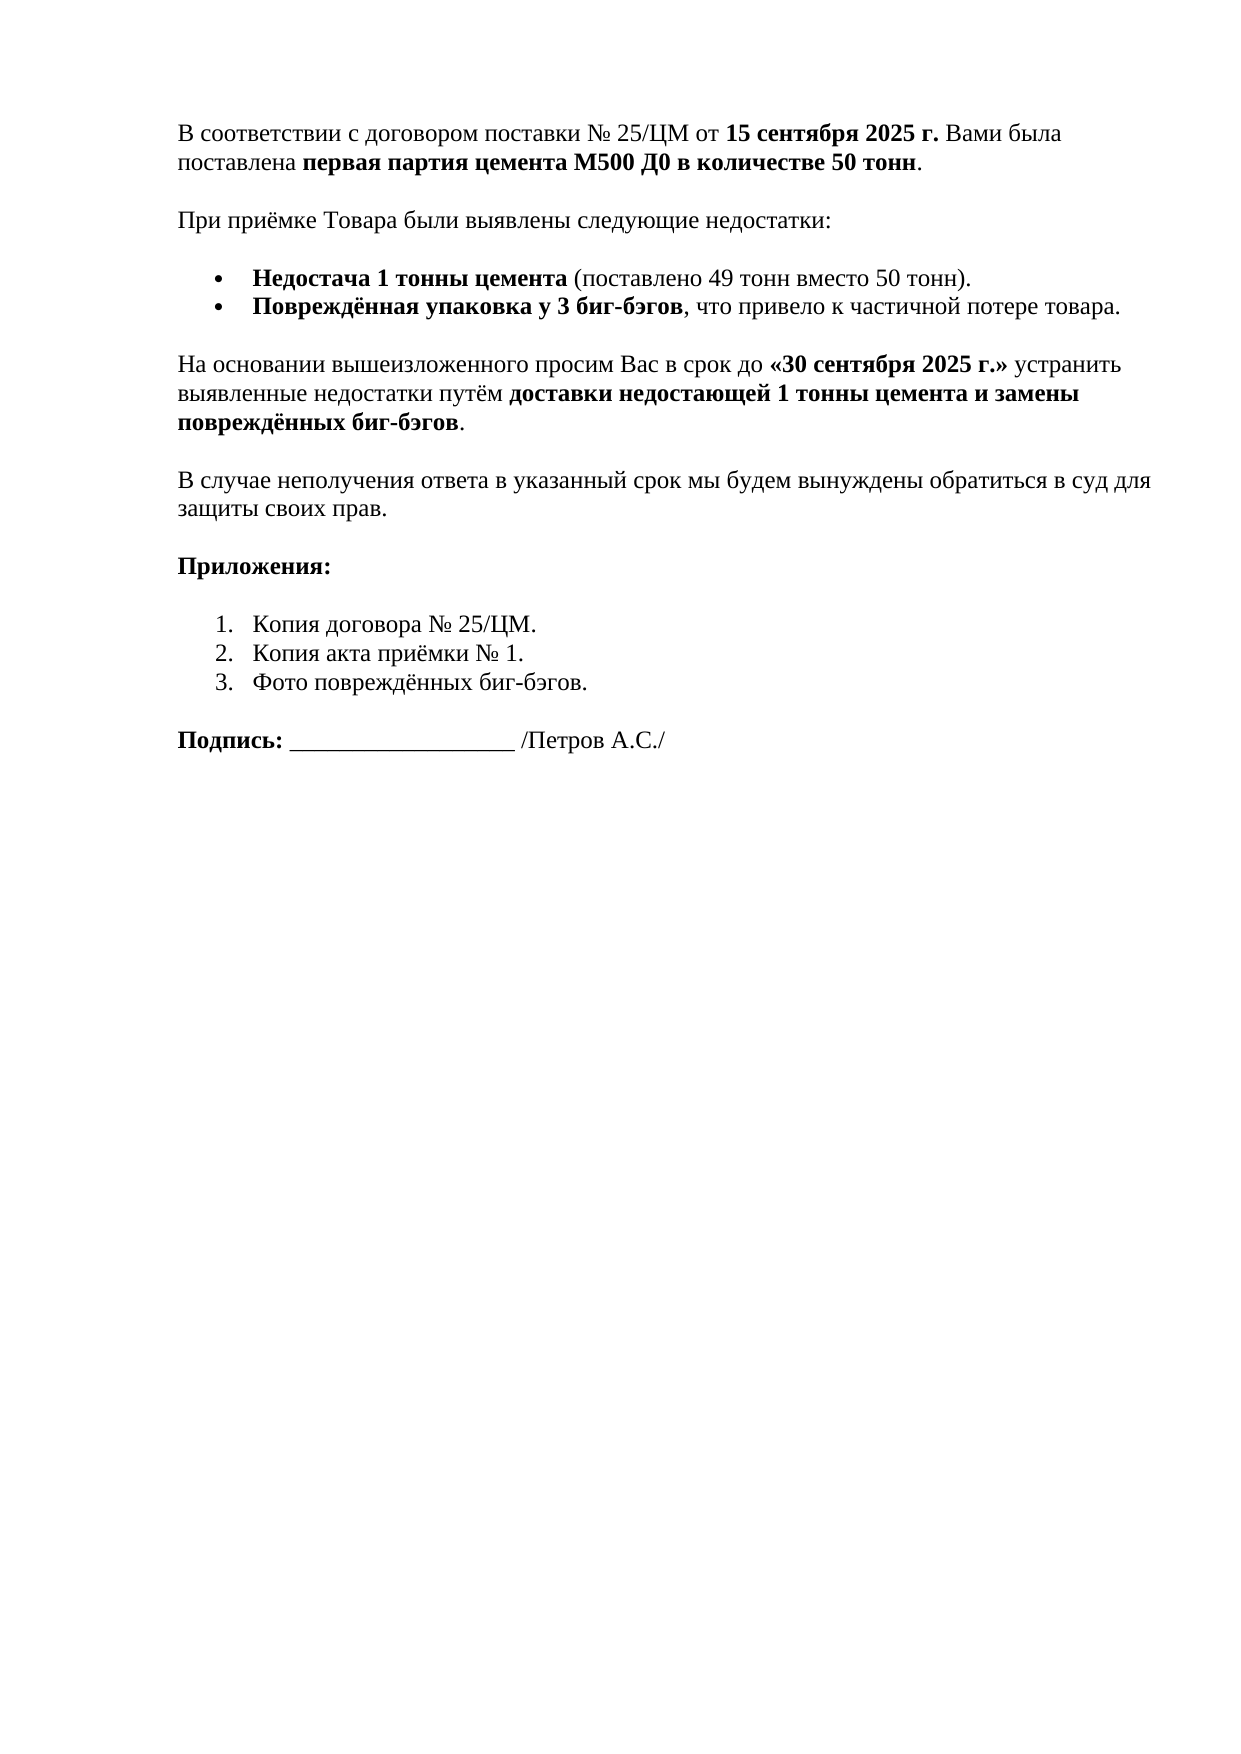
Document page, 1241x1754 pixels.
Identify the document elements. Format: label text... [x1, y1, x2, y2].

text Подпись: __________________ /Петров А.С./ [177, 725, 1152, 753]
list Копия договора № 25/ЦМ. [215, 609, 1152, 638]
text В соответствии с договором поставки № 25/ЦМ от 15 сентября 2025 г. Вами была поставлена первая партия цемента М500 Д0 в количестве 50 тонн. [177, 118, 1152, 176]
list Фото повреждённых биг-бэгов. [215, 667, 1152, 696]
text В случае неполучения ответа в указанный срок мы будем вынуждены обратиться в суд для защиты своих прав. [177, 465, 1152, 522]
list Повреждённая упаковка у 3 биг-бэгов, что привело к частичной потере товара. [215, 291, 1152, 320]
text На основании вышеизложенного просим Вас в срок до «30 сентября 2025 г.» устранить выявленные недостатки путём доставки недостающей 1 тонны цемента и замены повреждённых биг-бэгов. [177, 349, 1152, 436]
text При приёмке Товара были выявлены следующие недостатки: [177, 205, 1152, 233]
list Недостача 1 тонны цемента (поставлено 49 тонн вместо 50 тонн). [215, 263, 1152, 291]
list Копия акта приёмки № 1. [215, 638, 1152, 667]
text Приложения: [177, 551, 1152, 580]
